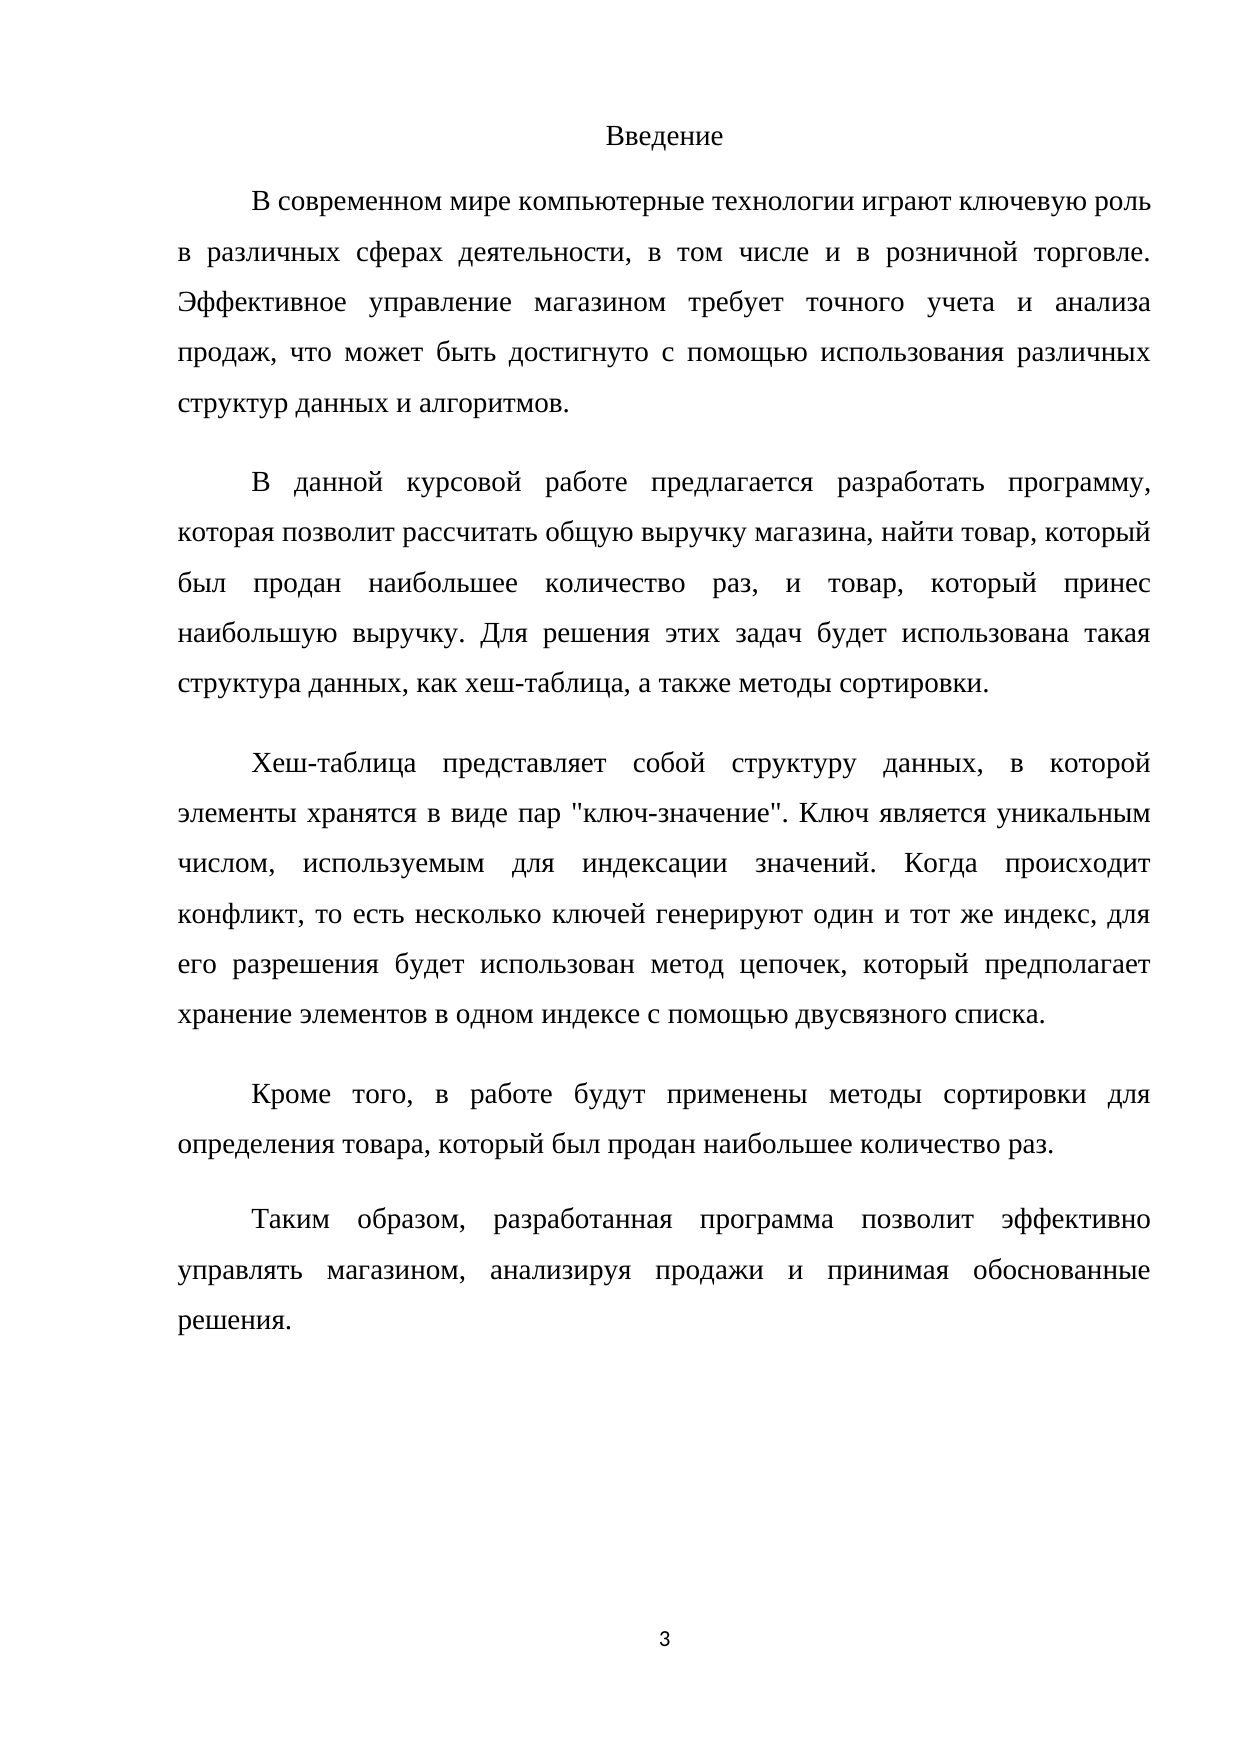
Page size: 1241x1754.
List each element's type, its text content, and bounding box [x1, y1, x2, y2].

text В данной курсовой работе предлагается разработать программу, которая позволит рассчитать общую выручку магазина, найти товар, который был продан наибольшее количество раз, и товар, который принес наибольшую выручку. Для решения этих задач будет использована такая структура данных, как хеш-таблица, а также методы сортировки. [177, 464, 1152, 699]
text В современном мире компьютерные технологии играют ключевую роль в различных сферах деятельности, в том числе и в розничной торговле. Эффективное управление магазином требует точного учета и анализа продаж, что может быть достигнуто с помощью использования различных структур данных и алгоритмов. [177, 183, 1152, 418]
text Таким образом, разработанная программа позволит эффективно управлять магазином, анализируя продажи и принимая обоснованные решения. [177, 1202, 1152, 1336]
text Хеш-таблица представляет собой структуру данных, в которой элементы хранятся в виде пар "ключ-значение". Ключ является уникальным числом, используемым для индексации значений. Когда происходит конфликт, то есть несколько ключей генерируют один и тот же индекс, для его разрешения будет использован метод цепочек, который предполагает хранение элементов в одном индексе с помощью двусвязного списка. [177, 745, 1152, 1030]
text Введение [177, 118, 1152, 152]
text Кроме того, в работе будут применены методы сортировки для определения товара, который был продан наибольшее количество раз. [177, 1076, 1152, 1160]
